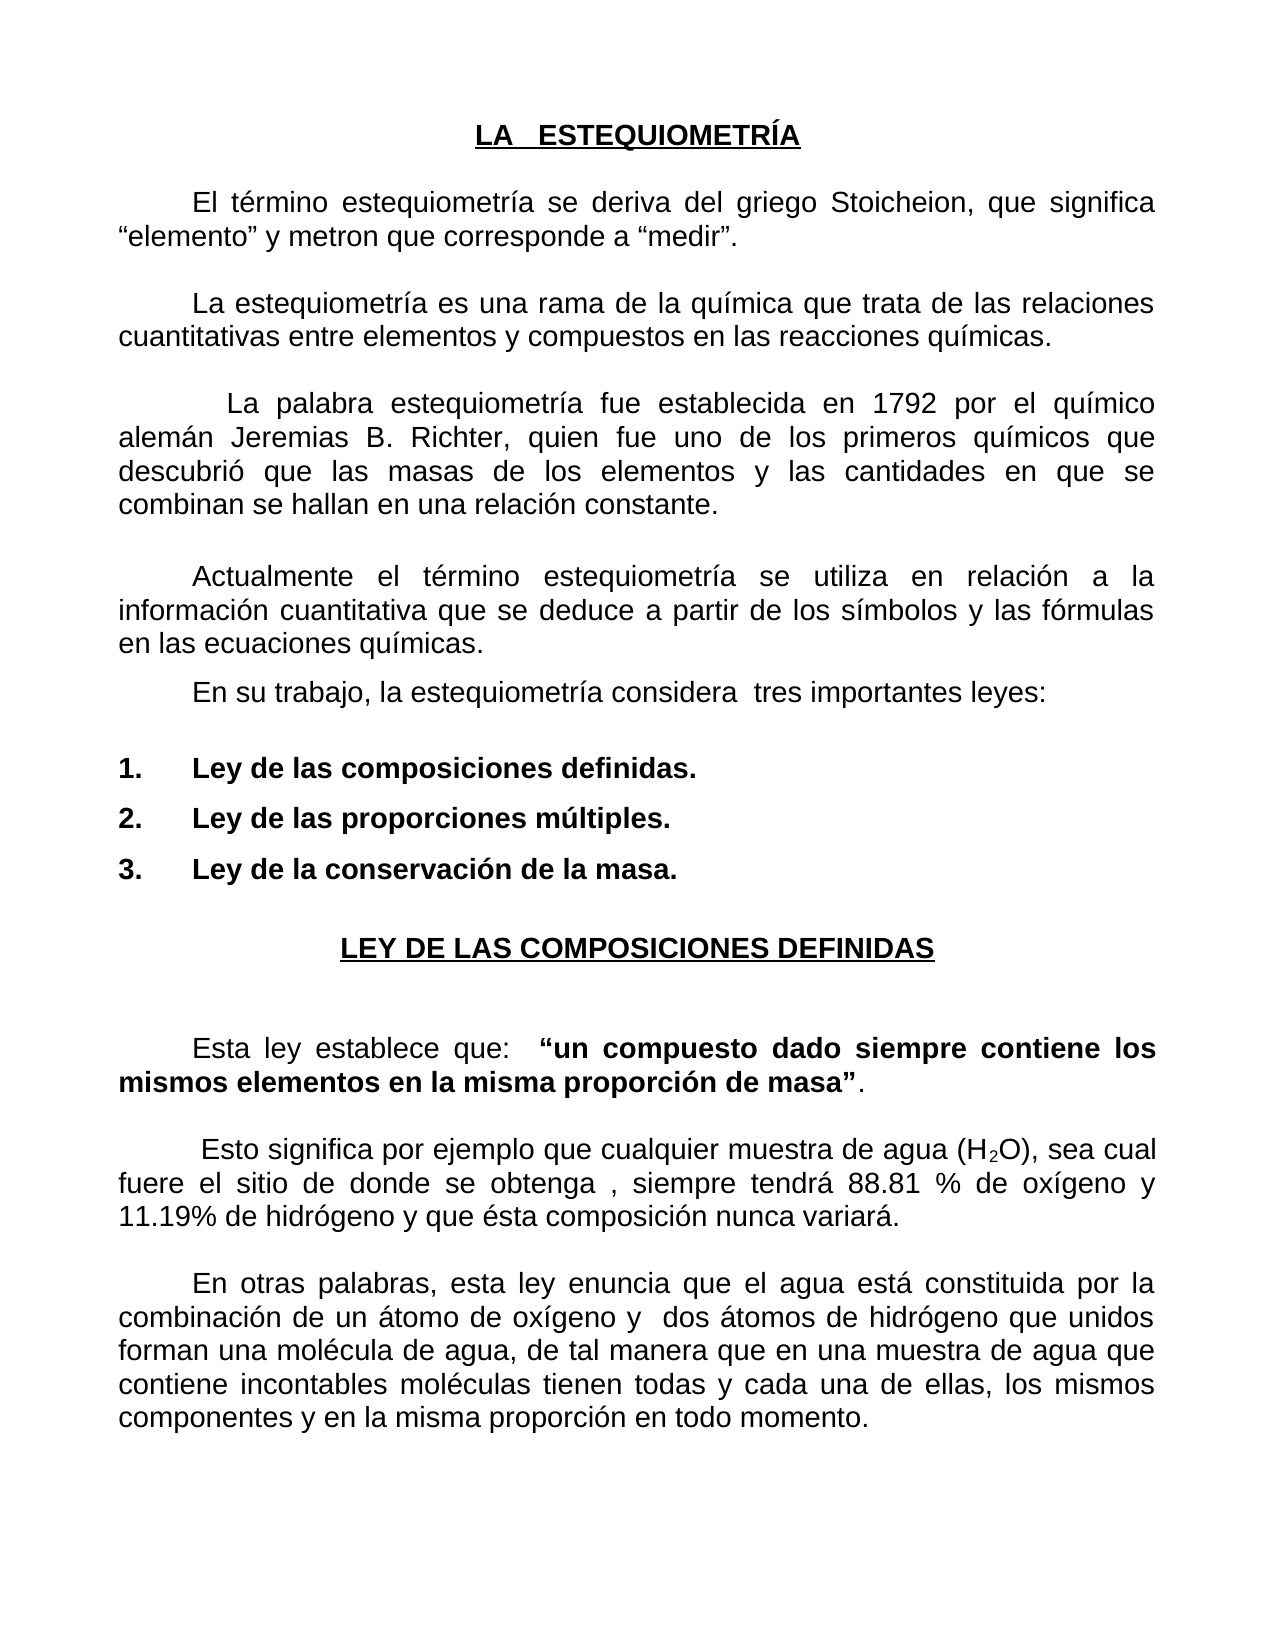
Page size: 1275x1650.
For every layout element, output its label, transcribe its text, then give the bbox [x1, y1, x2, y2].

title LA ESTEQUIOMETRÍA [118, 118, 1157, 152]
text El término estequiometría se deriva del griego Stoicheion, que significa “elemento” y metron que corresponde a “medir”. [118, 185, 1157, 252]
text En su trabajo, la estequiometría considera tres importantes leyes: [118, 674, 1157, 708]
text La estequiometría es una rama de la química que trata de las relaciones cuantitativas entre elementos y compuestos en las reacciones químicas. [118, 286, 1157, 353]
text La palabra estequiometría fue establecida en 1792 por el químico alemán Jeremias B. Richter, quien fue uno de los primeros químicos que descubrió que las masas de los elementos y las cantidades en que se combinan se hallan en una relación constante. [118, 386, 1157, 521]
subtitle Actualmente el término estequiometría se utiliza en relación a la información cuantitativa que se deduce a partir de los símbolos y las fórmulas en las ecuaciones químicas. [118, 559, 1155, 660]
text Esto significa por ejemplo que cualquier muestra de agua (H2O), sea cual fuere el sitio de donde se obtenga , siempre tendrá 88.81 % de oxígeno y 11.19% de hidrógeno y que ésta composición nunca variará. [118, 1132, 1157, 1233]
text 2. Ley de las proporciones múltiples. [118, 802, 1157, 835]
text Esta ley establece que: “un compuesto dado siempre contiene los mismos elementos en la misma proporción de masa”. [118, 1032, 1157, 1099]
text En otras palabras, esta ley enuncia que el agua está constituida por la combinación de un átomo de oxígeno y dos átomos de hidrógeno que unidos forman una molécula de agua, de tal manera que en una muestra de agua que contiene incontables moléculas tienen todas y cada una de ellas, los mismos componentes y en la misma proporción en todo momento. [118, 1266, 1157, 1434]
subtitle LEY DE LAS COMPOSICIONES DEFINIDAS [118, 931, 1157, 964]
text 1. Ley de las composiciones definidas. [118, 751, 1157, 785]
text 3. Ley de la conservación de la masa. [118, 852, 1157, 885]
